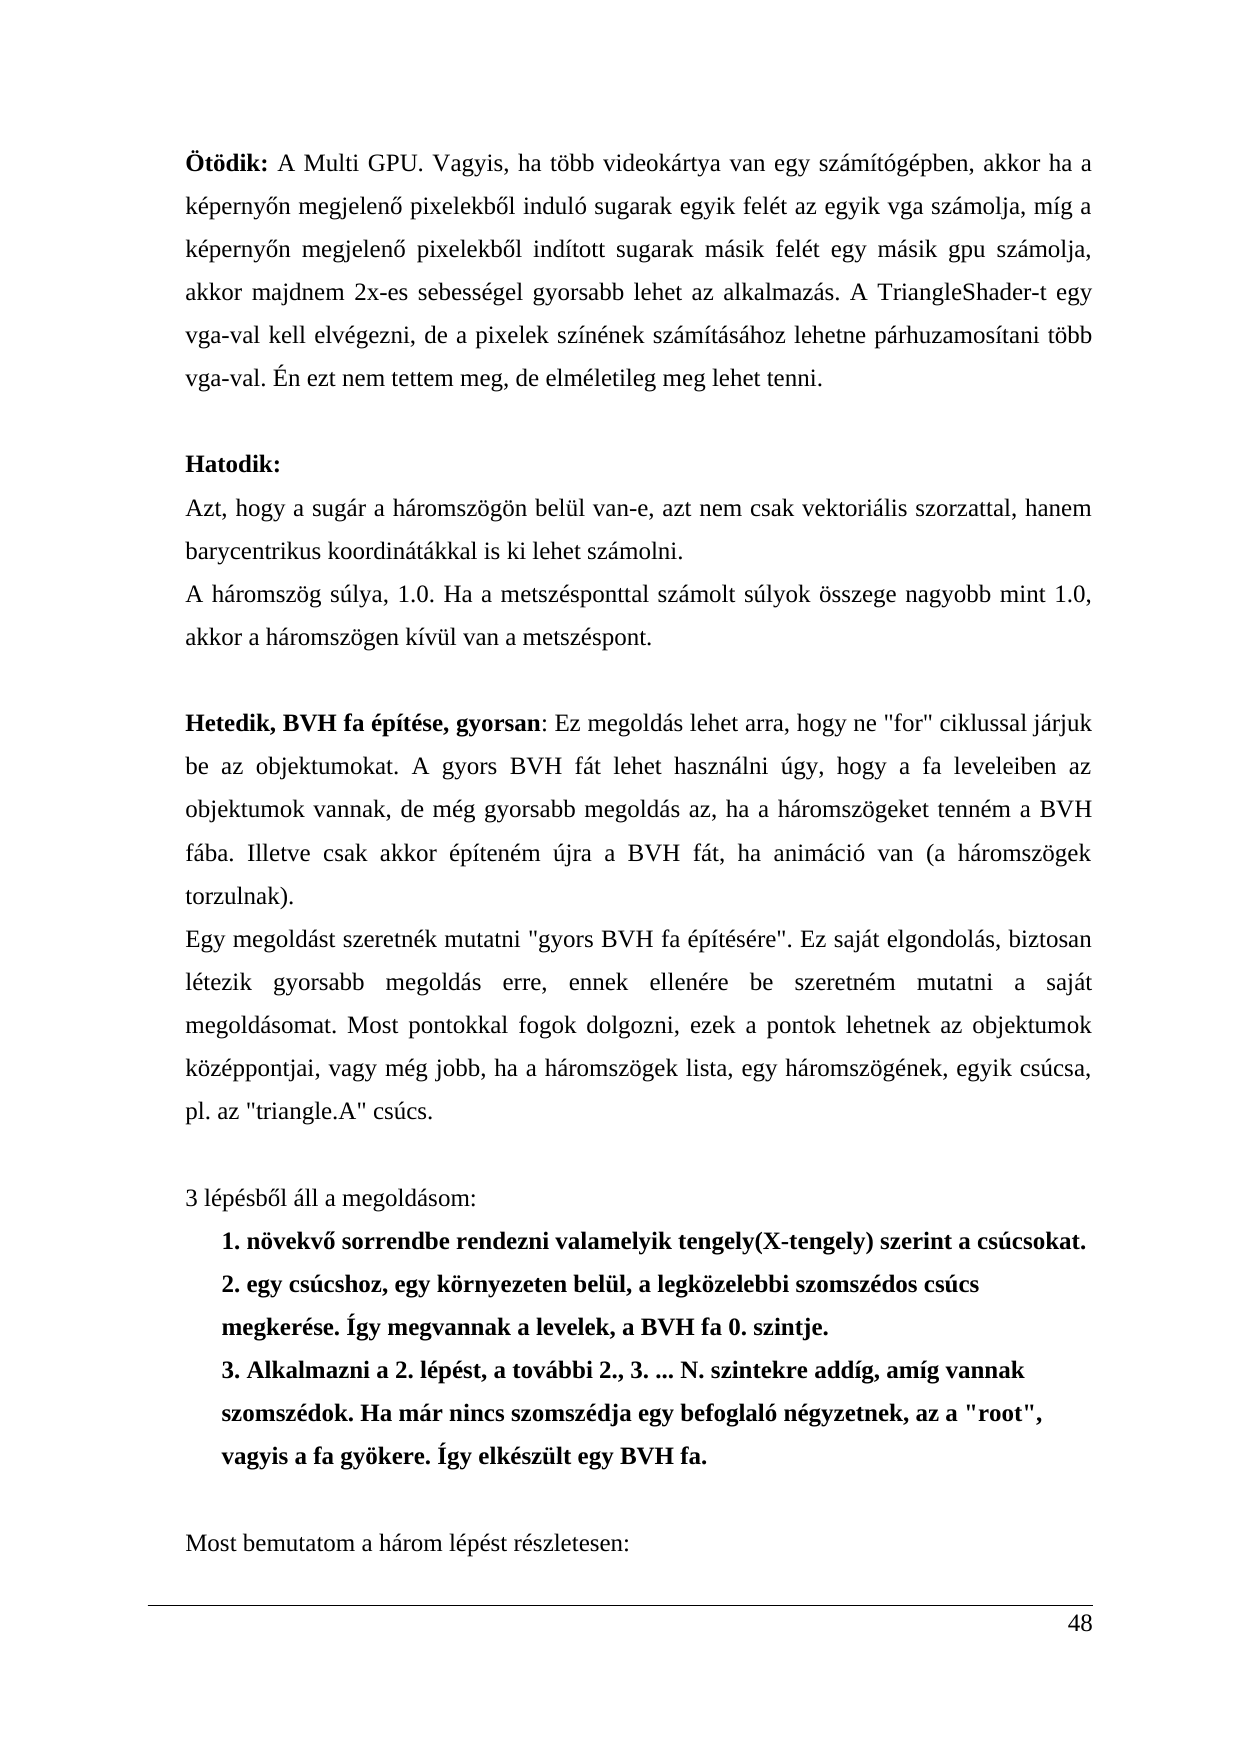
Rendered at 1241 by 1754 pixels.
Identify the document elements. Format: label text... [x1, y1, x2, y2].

list Ötödik: A Multi GPU. Vagyis, ha több videokártya van egy számítógépben, akkor ha a képernyőn megjelenő pixelekből induló sugarak egyik felét az egyik vga számolja, míg a képernyőn megjelenő pixelekből indított sugarak másik felét egy másik gpu számolja, akkor majdnem 2x-es sebességel gyorsabb lehet az alkalmazás. A TriangleShader-t egy vga-val kell elvégezni, de a pixelek színének számításához lehetne párhuzamosítani több vga-val. Én ezt nem tettem meg, de elméletileg meg lehet tenni. [185, 148, 1093, 392]
list 1. növekvő sorrendbe rendezni valamelyik tengely(X-tengely) szerint a csúcsokat. [221, 1226, 1093, 1254]
list Azt, hogy a sugár a háromszögön belül van-e, azt nem csak vektoriális szorzattal, hanem barycentrikus koordinátákkal is ki lehet számolni. [185, 493, 1093, 564]
list 2. egy csúcshoz, egy környezeten belül, a legközelebbi szomszédos csúcs megkerése. Így megvannak a levelek, a BVH fa 0. szintje. [221, 1269, 1093, 1341]
list A háromszög súlya, 1.0. Ha a metszésponttal számolt súlyok összege nagyobb mint 1.0, akkor a háromszögen kívül van a metszéspont. [185, 579, 1093, 651]
list Egy megoldást szeretnék mutatni "gyors BVH fa építésére". Ez saját elgondolás, biztosan létezik gyorsabb megoldás erre, ennek ellenére be szeretném mutatni a saját megoldásomat. Most pontokkal fogok dolgozni, ezek a pontok lehetnek az objektumok középpontjai, vagy még jobb, ha a háromszögek lista, egy háromszögének, egyik csúcsa, pl. az "triangle.A" csúcs. [185, 924, 1093, 1125]
list 3. Alkalmazni a 2. lépést, a további 2., 3. ... N. szintekre addíg, amíg vannak szomszédok. Ha már nincs szomszédja egy befoglaló négyzetnek, az a "root", vagyis a fa gyökere. Így elkészült egy BVH fa. [221, 1355, 1093, 1470]
list Hetedik, BVH fa építése, gyorsan: Ez megoldás lehet arra, hogy ne "for" ciklussal járjuk be az objektumokat. A gyors BVH fát lehet használni úgy, hogy a fa leveleiben az objektumok vannak, de még gyorsabb megoldás az, ha a háromszögeket tenném a BVH fába. Illetve csak akkor építeném újra a BVH fát, ha animáció van (a háromszögek torzulnak). [185, 708, 1093, 909]
list Most bemutatom a három lépést részletesen: [185, 1528, 1093, 1556]
list Hatodik: [185, 449, 1093, 478]
list 3 lépésből áll a megoldásom: [185, 1183, 1093, 1211]
